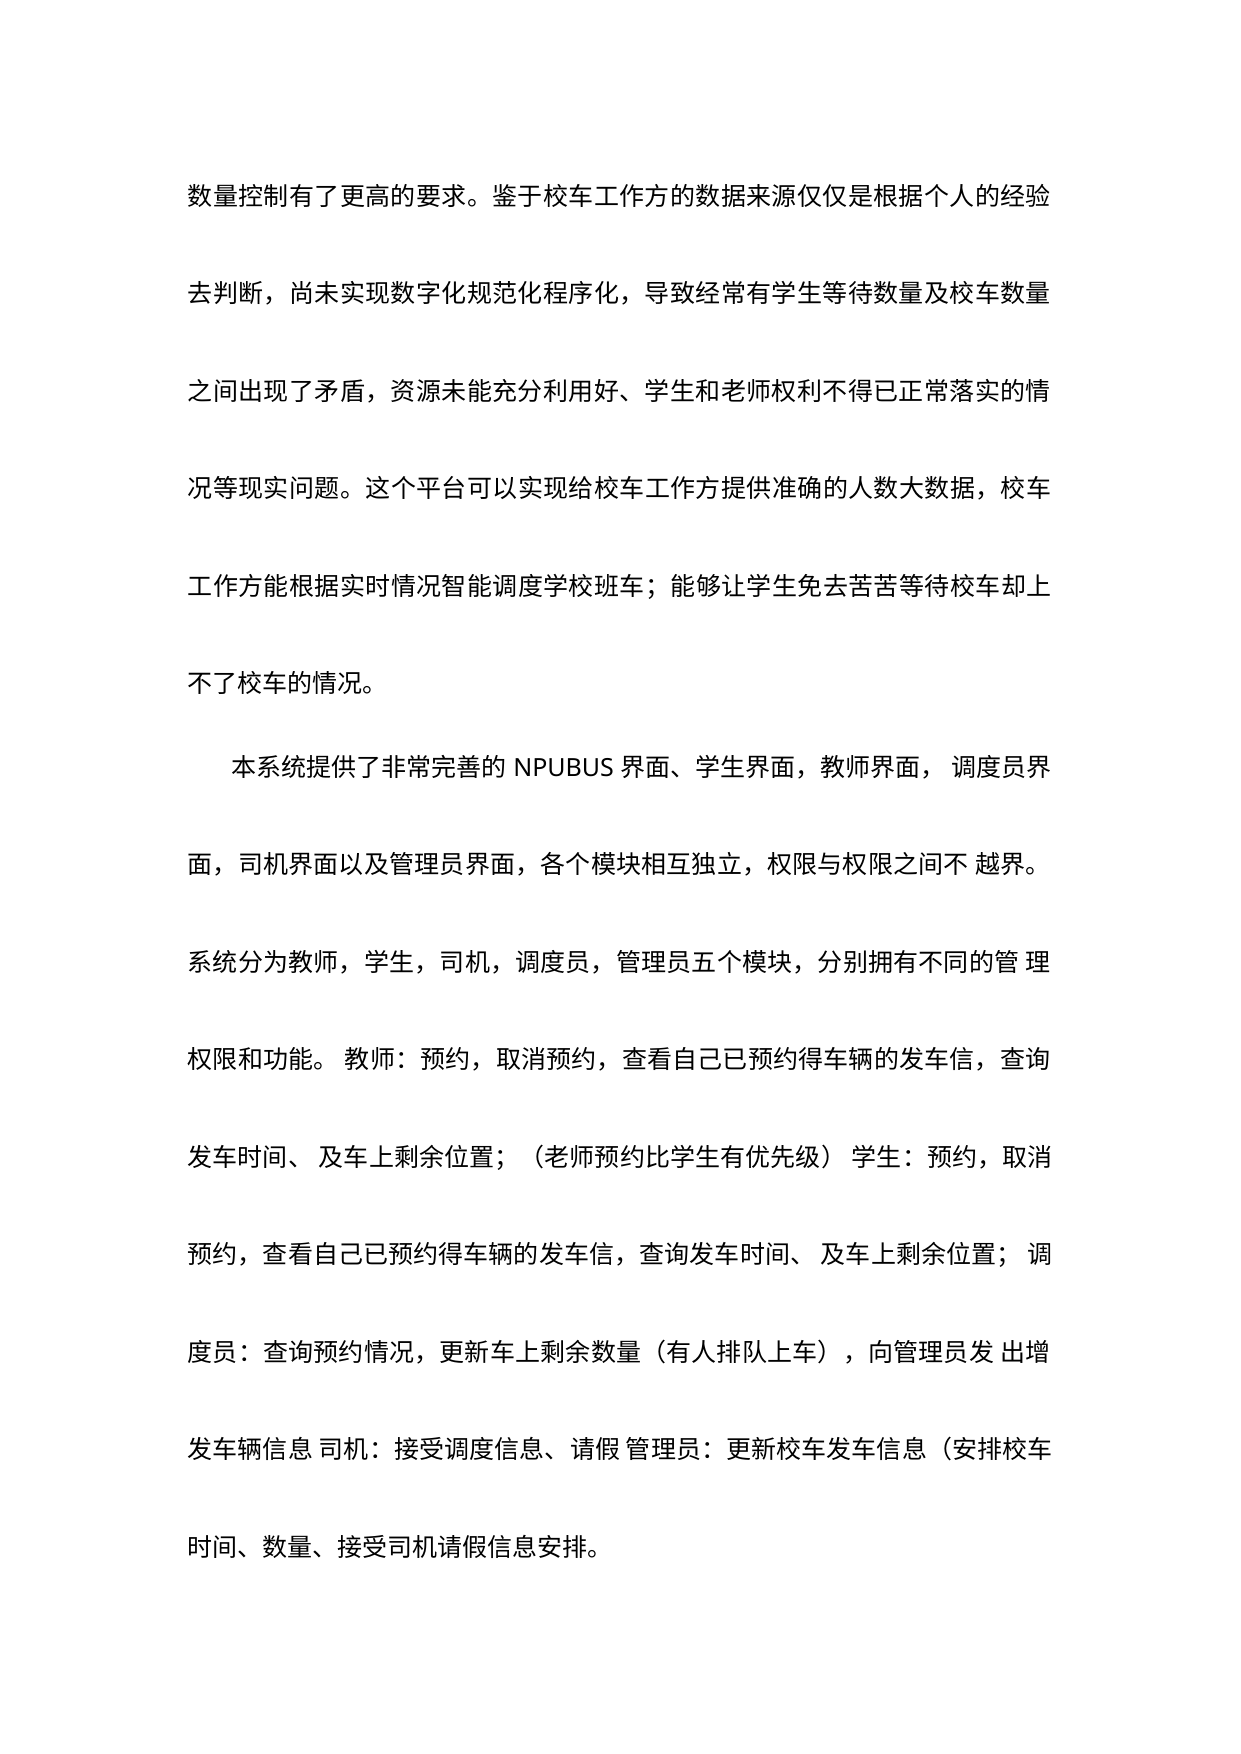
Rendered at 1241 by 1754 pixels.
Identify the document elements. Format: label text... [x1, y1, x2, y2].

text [187, 162, 1053, 714]
text 本系统提供了非常完善的 NPUBUS 界面、学生界面，教师界面， 调度员界面，司机界面以及管理员界面，各个模块相互独立，权限与权限之间不 越界。 系统分为教师，学生，司机，调度员，管理员五个模块，分别拥有不同的管 理权限和功能。 教师：预约，取消预约，查看自己已预约得车辆的发车信，查询发车时间、 及车上剩余位置；（老师预约比学生有优先级） 学生：预约，取消预约，查看自己已预约得车辆的发车信，查询发车时间、 及车上剩余位置； 调度员：查询预约情况，更新车上剩余数量（有人排队上车），向管理员发 出增发车辆信息 司机：接受调度信息、请假 管理员：更新校车发车信息（安排校车时间、数量、接受司机请假信息安排。 [187, 733, 1053, 1578]
